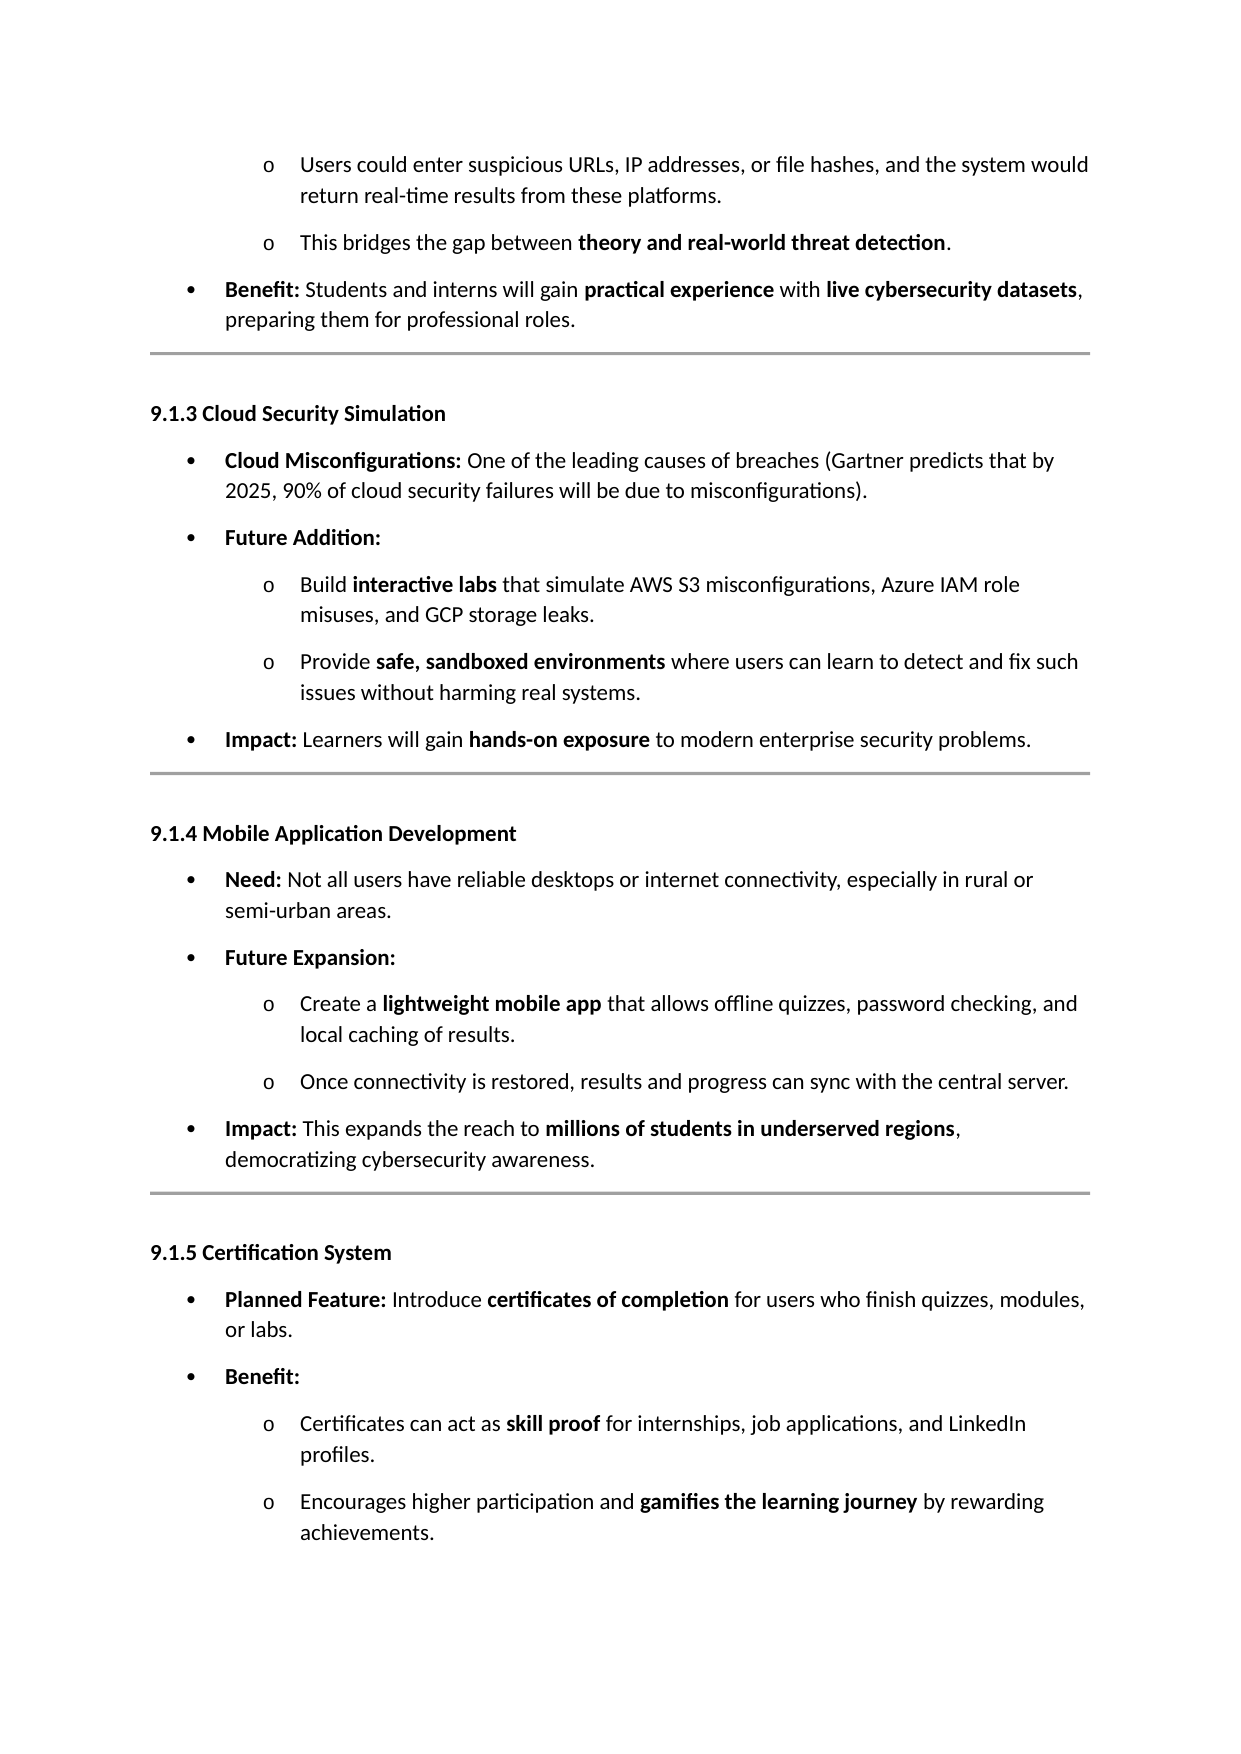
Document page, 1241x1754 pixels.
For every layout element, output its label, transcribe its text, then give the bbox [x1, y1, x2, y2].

list Need: Not all users have reliable desktops or internet connectivity, especially in rural or semi-urban areas. [187, 866, 1090, 924]
list Encourages higher participation and gamifies the learning journey by rewarding achievements. [262, 1487, 1090, 1546]
list Benefit: Students and interns will gain practical experience with live cybersecurity datasets, preparing them for professional roles. [187, 275, 1090, 333]
text 9.1.5 Certification System [150, 1238, 1090, 1267]
list Build interactive labs that simulate AWS S3 misconfigurations, Azure IAM role misuses, and GCP storage leaks. [262, 570, 1090, 628]
list Create a lightweight mobile app that allows offline quizzes, password checking, and local caching of results. [262, 989, 1090, 1048]
list Benefit: [187, 1362, 1090, 1391]
list Future Expansion: [187, 943, 1090, 971]
list Users could enter suspicious URLs, IP addresses, or file hashes, and the system would return real-time results from these platforms. [262, 150, 1090, 209]
text 9.1.4 Mobile Application Development [150, 819, 1090, 847]
list Certificates can act as skill proof for internships, job applications, and LinkedIn profiles. [262, 1409, 1090, 1468]
list Provide safe, sandboxed environments where users can learn to detect and fix such issues without harming real systems. [262, 647, 1090, 706]
text 9.1.3 Cloud Security Simulation [150, 399, 1090, 427]
list Cloud Misconfigurations: One of the leading causes of breaches (Gartner predicts that by 2025, 90% of cloud security failures will be due to misconfigurations). [187, 446, 1090, 504]
list This bridges the gap between theory and real-world threat detection. [262, 228, 1090, 256]
list Impact: Learners will gain hands-on exposure to modern enterprise security problems. [187, 725, 1090, 753]
list Planned Feature: Introduce certificates of completion for users who finish quizzes, modules, or labs. [187, 1285, 1090, 1344]
list Once connectivity is restored, results and progress can sync with the central server. [262, 1067, 1090, 1096]
list Impact: This expands the reach to millions of students in underserved regions, democratizing cybersecurity awareness. [187, 1114, 1090, 1173]
list Future Addition: [187, 523, 1090, 551]
